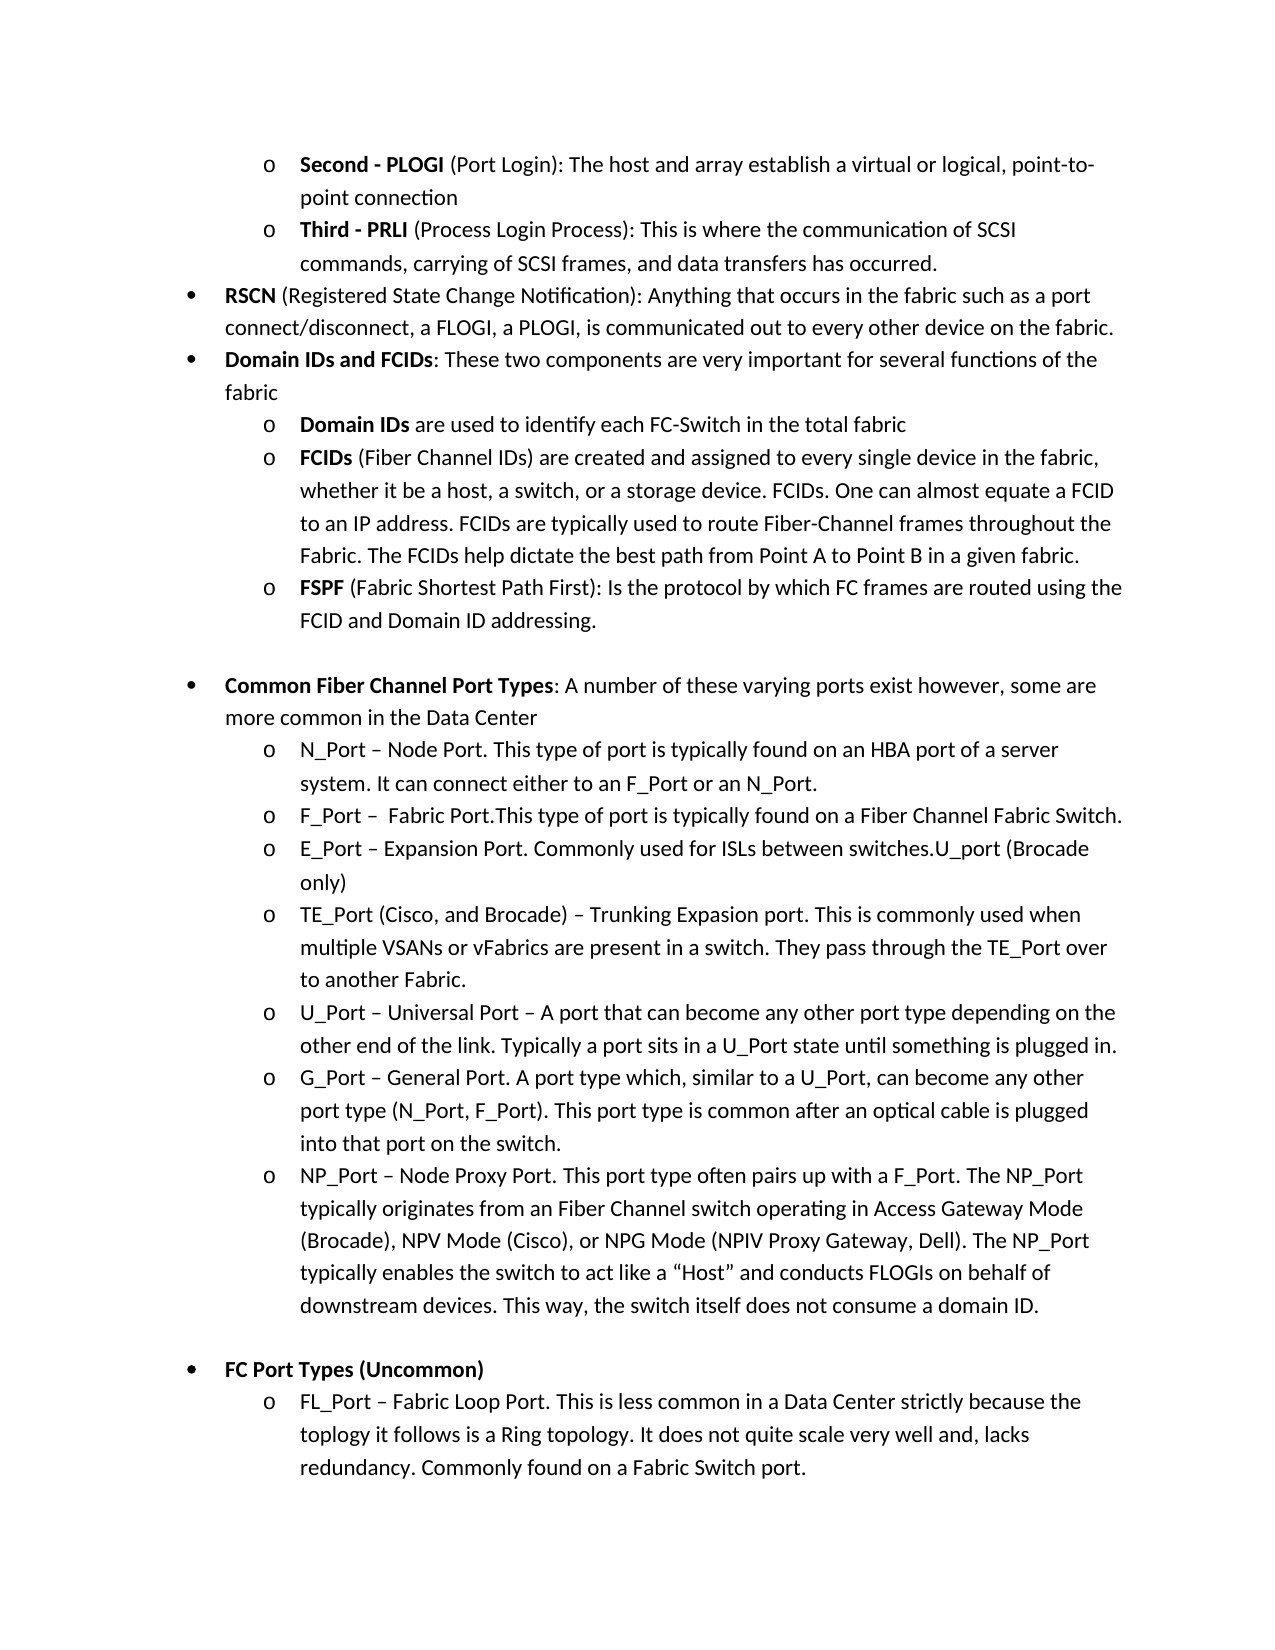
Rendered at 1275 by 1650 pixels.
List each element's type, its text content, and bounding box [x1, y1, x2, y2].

list F_Port – Fabric Port.This type of port is typically found on a Fiber Channel Fabric Switch. [262, 801, 1125, 830]
list Third - PRLI (Process Login Process): This is where the communication of SCSI commands, carrying of SCSI frames, and data transfers has occurred. [262, 216, 1125, 277]
list FC Port Types (Uncommon) [187, 1355, 1125, 1383]
list Common Fiber Channel Port Types: A number of these varying ports exist however, some are more common in the Data Center [187, 671, 1125, 731]
list G_Port – General Port. A port type which, similar to a U_Port, can become any other port type (N_Port, F_Port). This port type is common after an optical cable is plugged into that port on the switch. [262, 1063, 1125, 1157]
list FCIDs (Fiber Channel IDs) are created and assigned to every single device in the fabric, whether it be a host, a switch, or a storage device. FCIDs. One can almost equate a FCID to an IP address. FCIDs are typically used to route Fiber-Channel frames throughout the Fabric. The FCIDs help dictate the best path from Point A to Point B in a given fabric. [262, 443, 1125, 569]
list RSCN (Registered State Change Notification): Anything that occurs in the fabric such as a port connect/disconnect, a FLOGI, a PLOGI, is communicated out to every other device on the fabric. [187, 281, 1125, 341]
list Domain IDs are used to identify each FC-Switch in the total fabric [262, 410, 1125, 439]
list FL_Port – Fabric Loop Port. This is less common in a Data Center strictly because the toplogy it follows is a Ring topology. It does not quite scale very well and, lacks redundancy. Commonly found on a Fabric Switch port. [262, 1387, 1125, 1481]
list TE_Port (Cisco, and Brocade) – Trunking Expasion port. This is commonly used when multiple VSANs or vFabrics are present in a switch. They pass through the TE_Port over to another Fabric. [262, 900, 1125, 993]
list E_Port – Expansion Port. Commonly used for ISLs between switches.U_port (Brocade only) [262, 834, 1125, 896]
list Second - PLOGI (Port Login): The host and array establish a virtual or logical, point-to-point connection [262, 150, 1125, 211]
list U_Port – Universal Port – A port that can become any other port type depending on the other end of the link. Typically a port sits in a U_Port state until something is plugged in. [262, 998, 1125, 1059]
list FSPF (Fabric Shortest Path First): Is the protocol by which FC frames are routed using the FCID and Domain ID addressing. [262, 573, 1125, 634]
list NP_Port – Node Proxy Port. This port type often pairs up with a F_Port. The NP_Port typically originates from an Fiber Channel switch operating in Access Gateway Mode (Brocade), NPV Mode (Cisco), or NPG Mode (NPIV Proxy Gateway, Dell). The NP_Port typically enables the switch to act like a “Host” and conducts FLOGIs on behalf of downstream devices. This way, the switch itself does not consume a domain ID. [262, 1161, 1125, 1319]
list Domain IDs and FCIDs: These two components are very important for several functions of the fabric [187, 345, 1125, 406]
list N_Port – Node Port. This type of port is typically found on an HBA port of a server system. It can connect either to an F_Port or an N_Port. [262, 735, 1125, 797]
